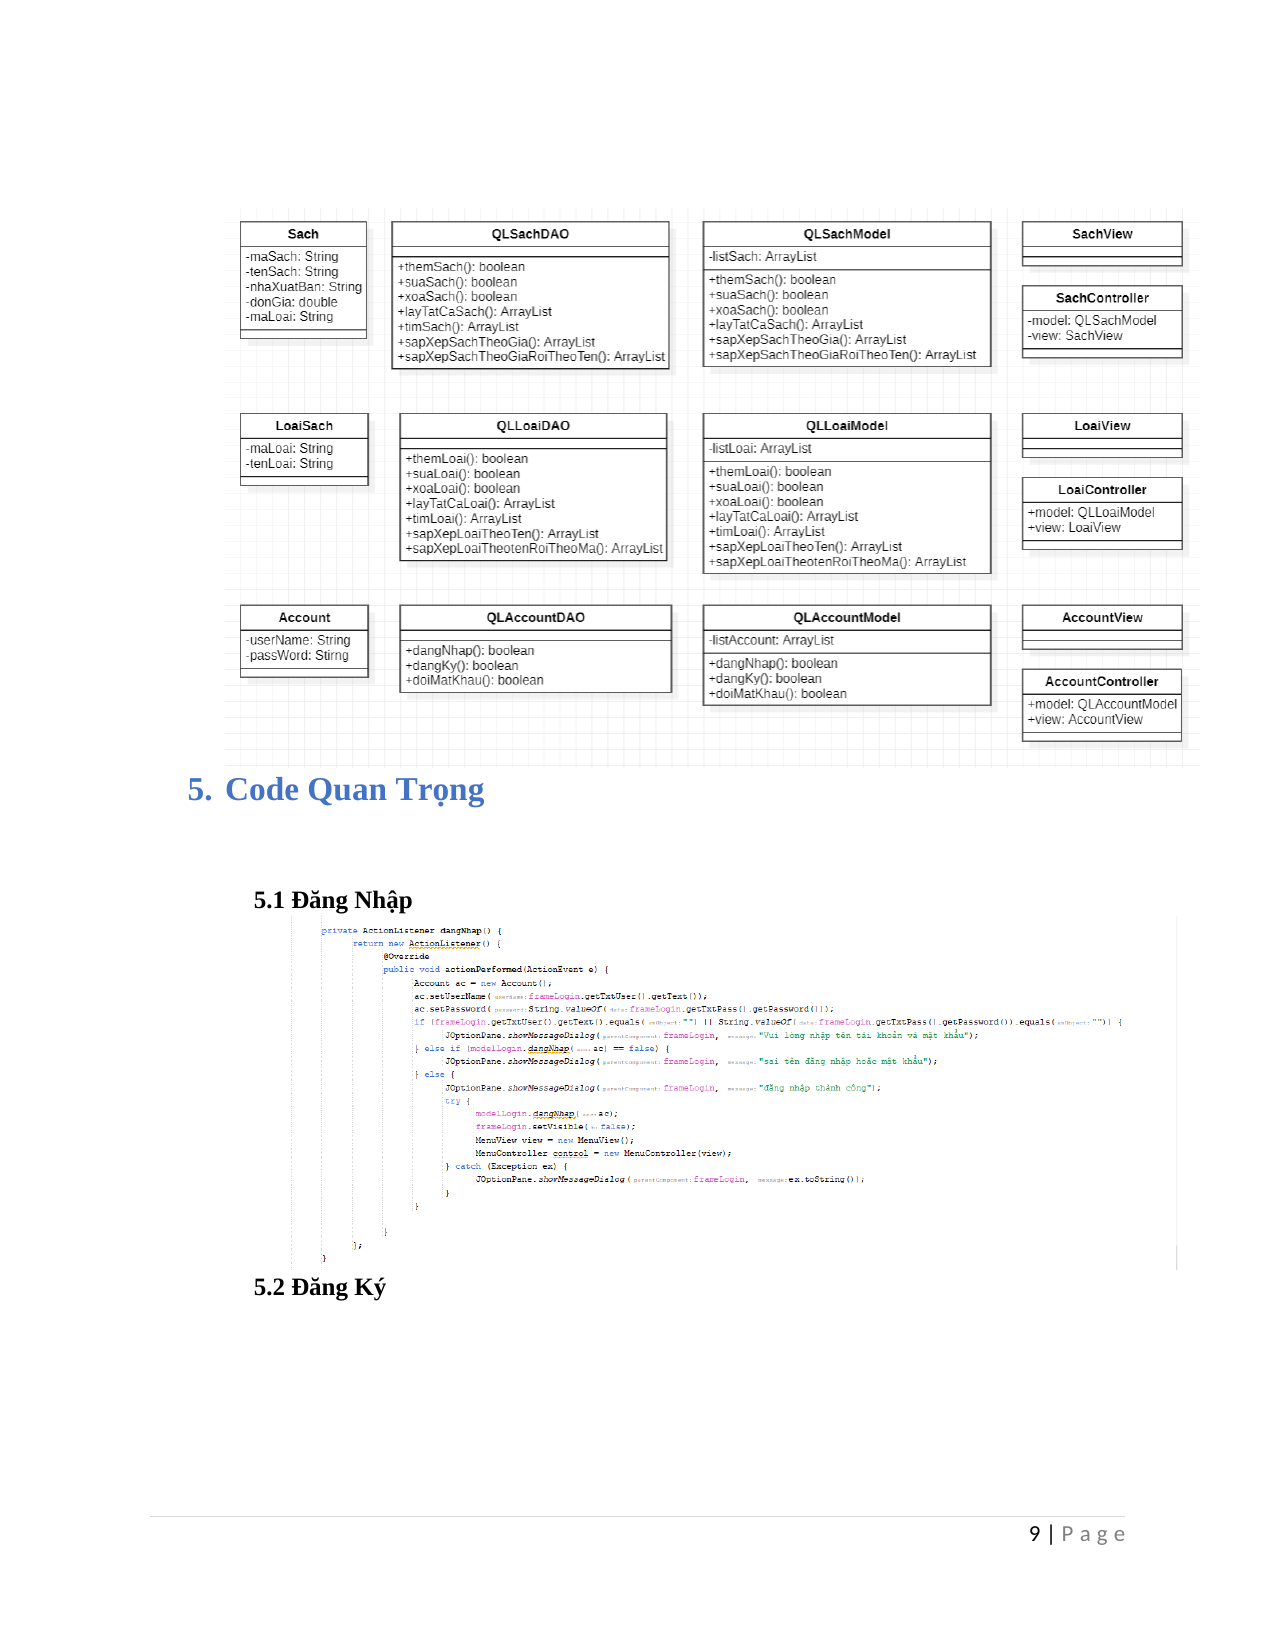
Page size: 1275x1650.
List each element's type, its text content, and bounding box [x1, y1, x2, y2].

list Đăng Ký [253, 1272, 1125, 1301]
picture [225, 208, 1200, 768]
picture [291, 916, 1178, 1270]
list Đăng Nhập [253, 885, 1125, 914]
list Code Quan Trọng [187, 769, 1125, 808]
